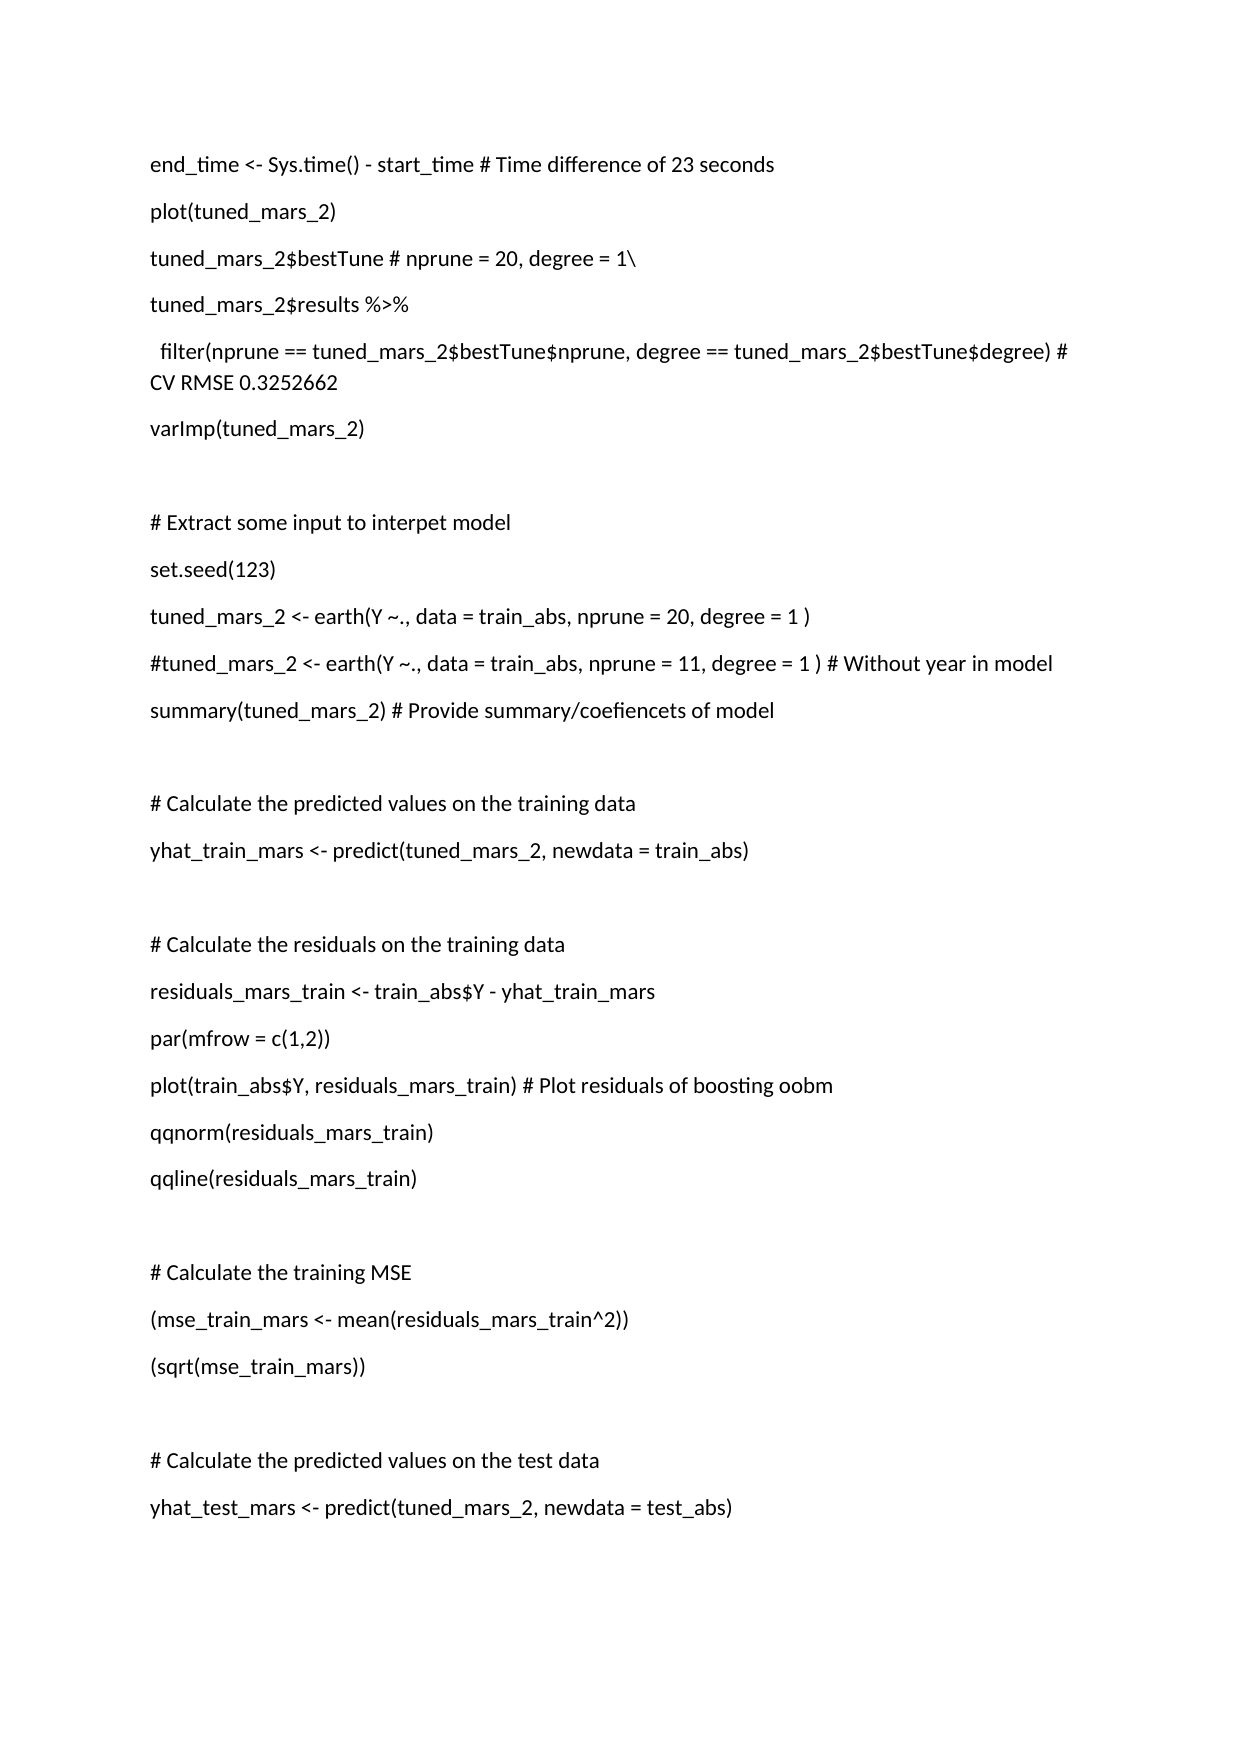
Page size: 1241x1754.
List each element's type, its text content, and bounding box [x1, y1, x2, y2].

text tuned_mars_2$bestTune # nprune = 20, degree = 1\ [150, 244, 1090, 272]
text varImp(tuned_mars_2) [150, 414, 1090, 443]
text residuals_mars_train <- train_abs$Y - yhat_train_mars [150, 977, 1090, 1005]
text (sqrt(mse_train_mars)) [150, 1352, 1090, 1380]
text qqline(residuals_mars_train) [150, 1164, 1090, 1193]
text set.seed(123) [150, 555, 1090, 583]
text par(mfrow = c(1,2)) [150, 1024, 1090, 1052]
text tuned_mars_2 <- earth(Y ~., data = train_abs, nprune = 20, degree = 1 ) [150, 602, 1090, 630]
text # Calculate the residuals on the training data [150, 930, 1090, 958]
text qqnorm(residuals_mars_train) [150, 1118, 1090, 1146]
text filter(nprune == tuned_mars_2$bestTune$nprune, degree == tuned_mars_2$bestTune$degree) # CV RMSE 0.3252662 [150, 337, 1090, 396]
text # Extract some input to interpet model [150, 508, 1090, 536]
text end_time <- Sys.time() - start_time # Time difference of 23 seconds [150, 150, 1090, 178]
text tuned_mars_2$results %>% [150, 291, 1090, 319]
text # Calculate the training MSE [150, 1258, 1090, 1286]
text summary(tuned_mars_2) # Provide summary/coefiencets of model [150, 696, 1090, 724]
text # Calculate the predicted values on the test data [150, 1446, 1090, 1474]
text #tuned_mars_2 <- earth(Y ~., data = train_abs, nprune = 11, degree = 1 ) # Without year in model [150, 649, 1090, 677]
text plot(train_abs$Y, residuals_mars_train) # Plot residuals of boosting oobm [150, 1071, 1090, 1099]
text yhat_test_mars <- predict(tuned_mars_2, newdata = test_abs) [150, 1493, 1090, 1521]
text plot(tuned_mars_2) [150, 197, 1090, 225]
text # Calculate the predicted values on the training data [150, 789, 1090, 818]
text (mse_train_mars <- mean(residuals_mars_train^2)) [150, 1305, 1090, 1333]
text yhat_train_mars <- predict(tuned_mars_2, newdata = train_abs) [150, 836, 1090, 864]
